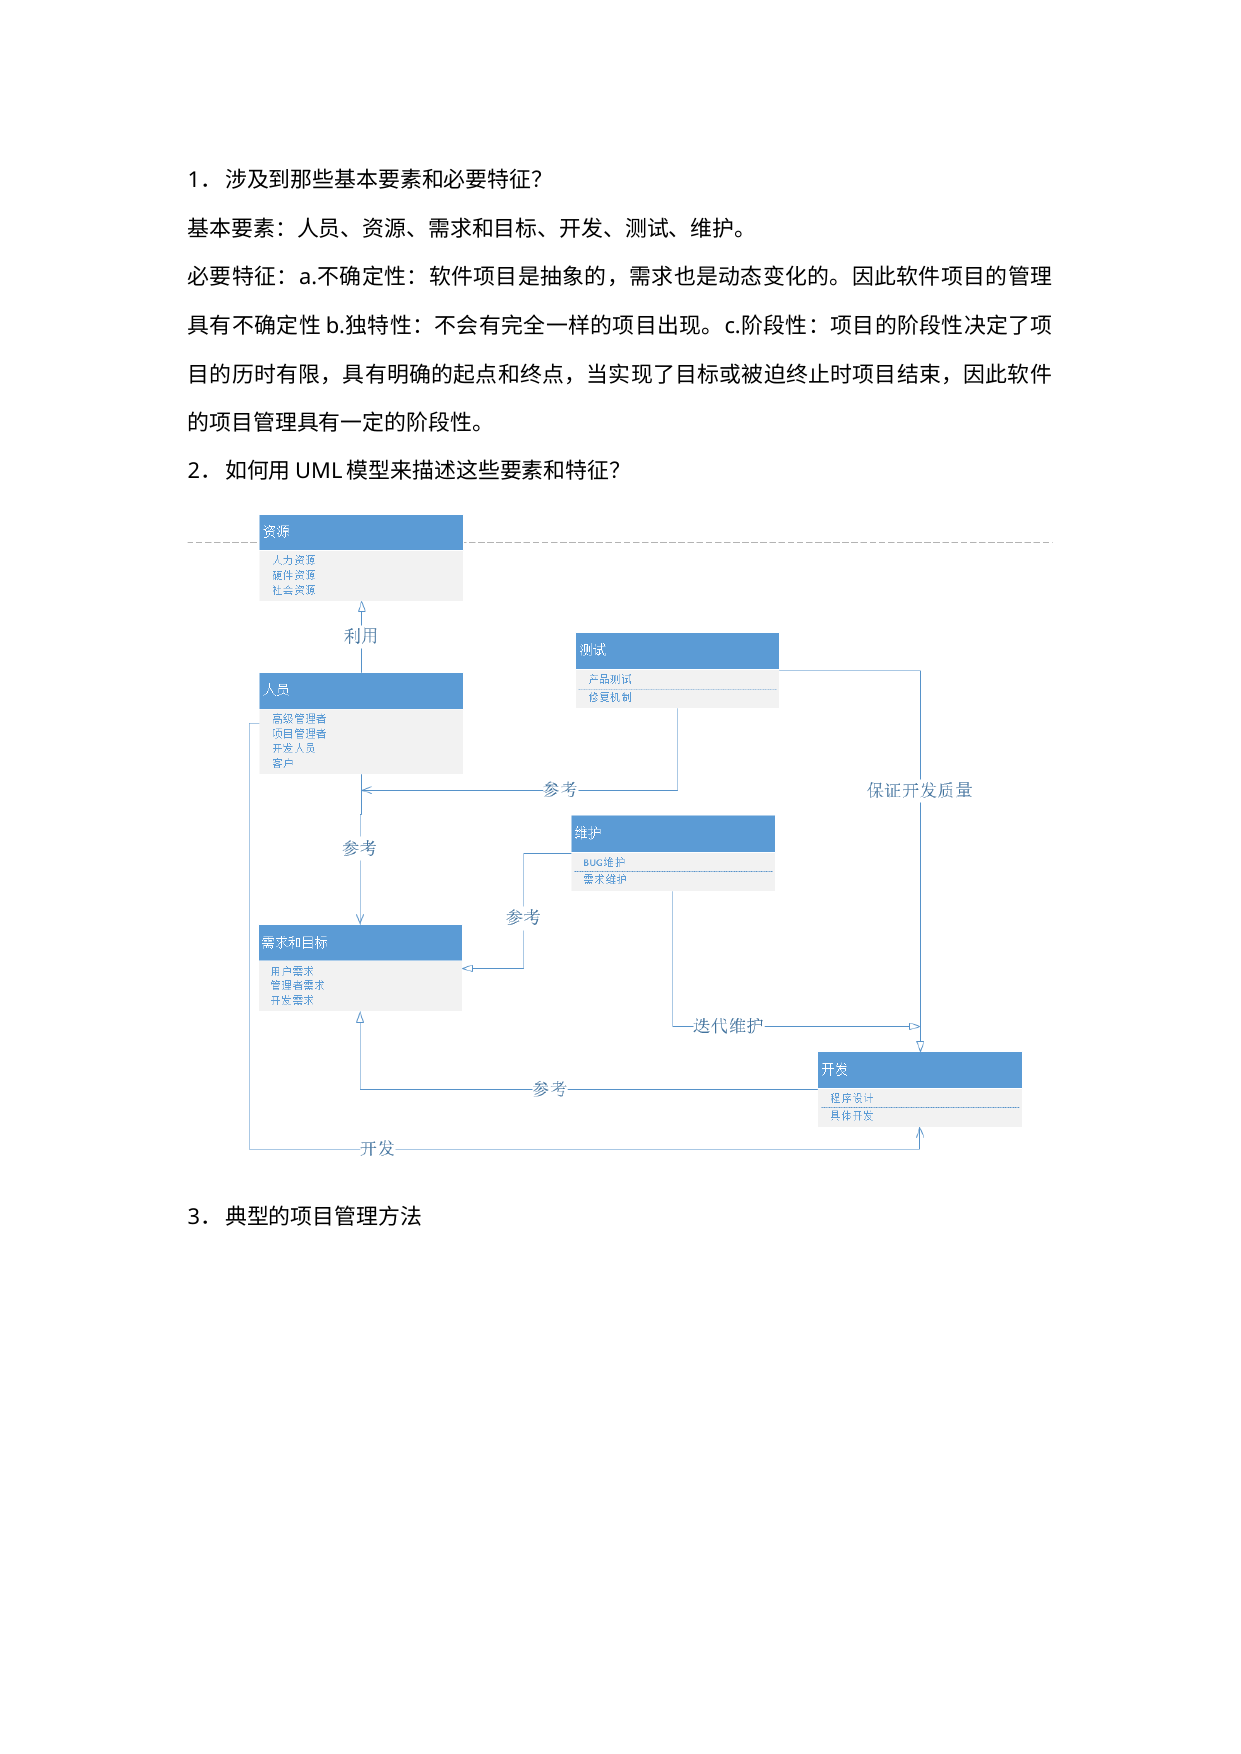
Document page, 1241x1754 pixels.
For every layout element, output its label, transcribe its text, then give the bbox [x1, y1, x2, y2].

text 基本要素：人员、资源、需求和目标、开发、测试、维护。 [187, 210, 1053, 243]
list 如何用UML模型来描述这些要素和特征？ [187, 453, 1053, 486]
list 涉及到那些基本要素和必要特征？ [187, 162, 1053, 194]
text 必要特征：a.不确定性：软件项目是抽象的，需求也是动态变化的。因此软件项目的管理具有不确定性b.独特性：不会有完全一样的项目出现。c.阶段性：项目的阶段性决定了项目的历时有限，具有明确的起点和终点，当实现了目标或被迫终止时项目结束，因此软件的项目管理具有一定的阶段性。 [187, 259, 1053, 437]
picture [187, 501, 1053, 1159]
list 典型的项目管理方法 [187, 1199, 1053, 1231]
